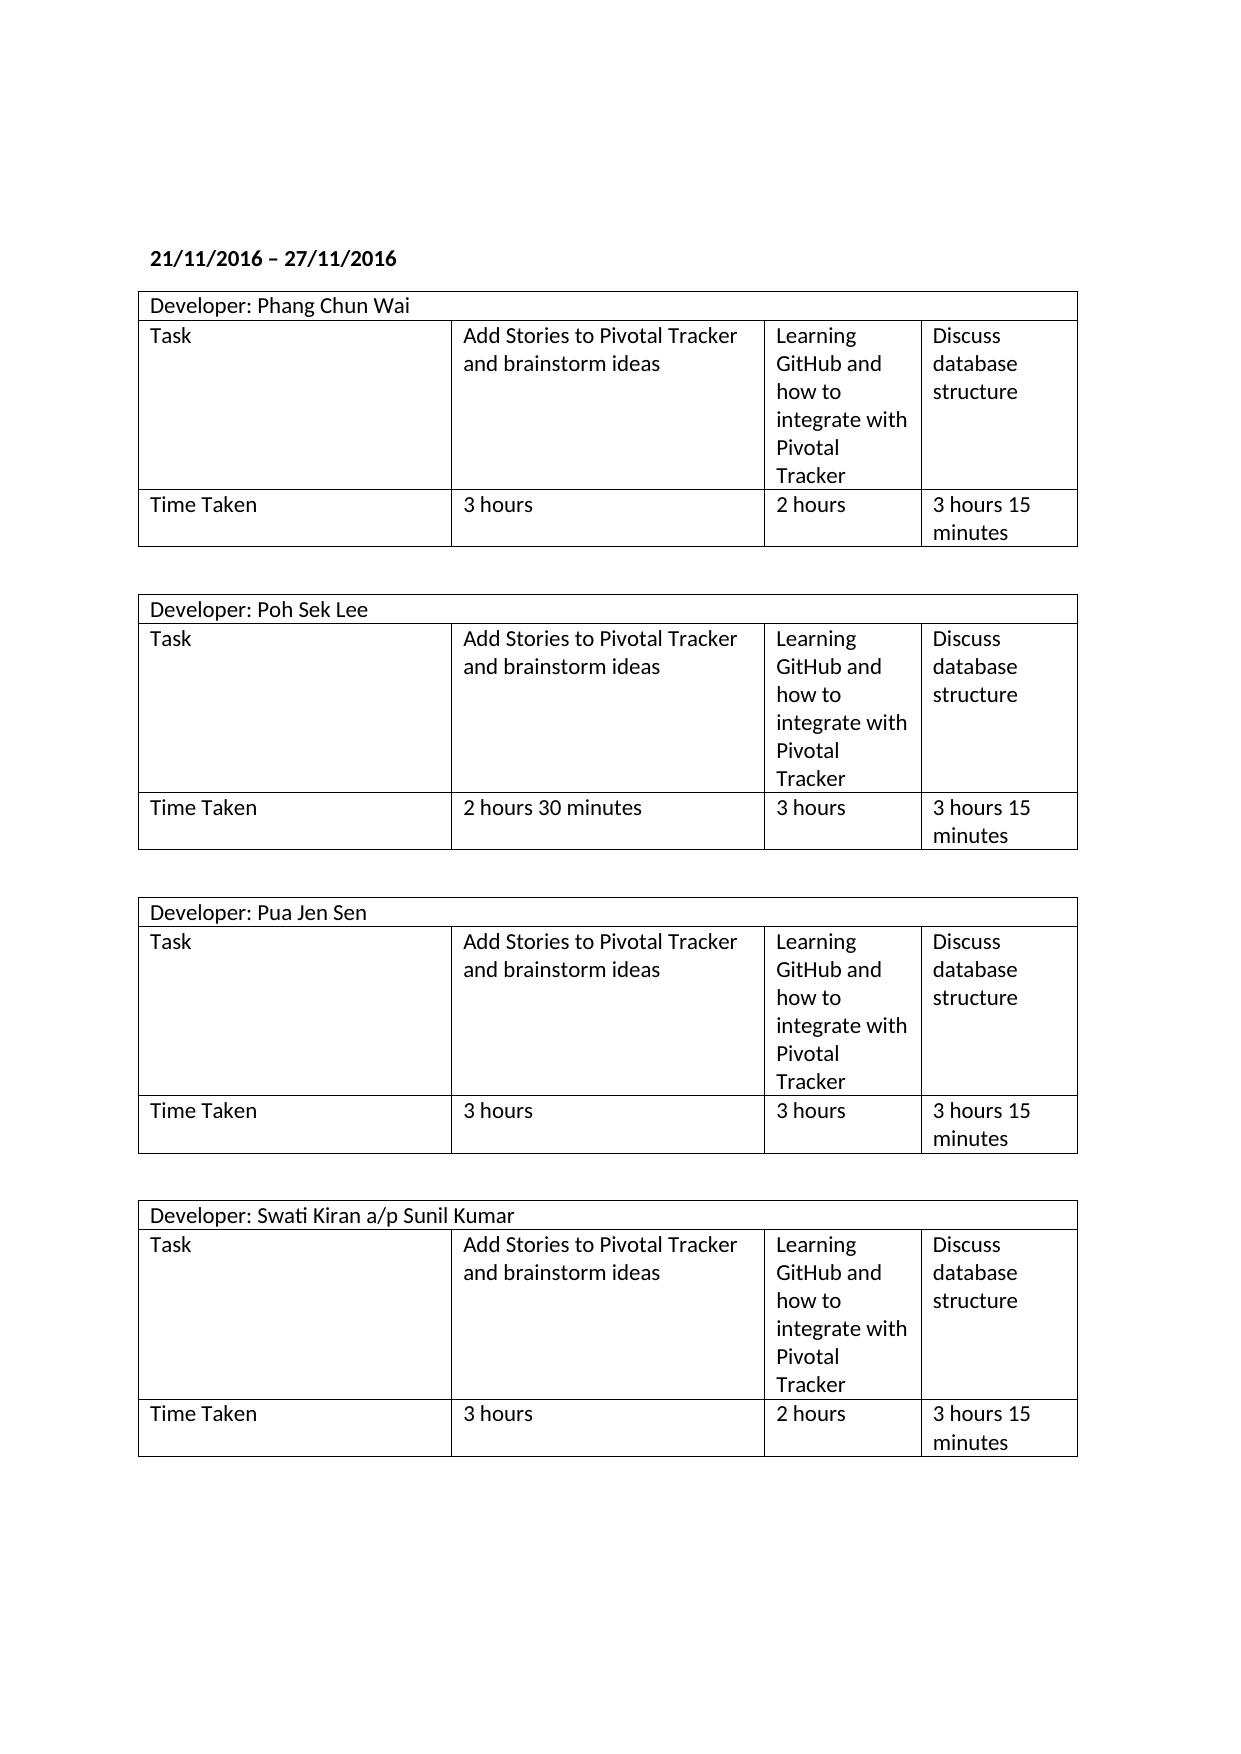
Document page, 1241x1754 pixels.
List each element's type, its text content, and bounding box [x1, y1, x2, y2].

table_cell Add Stories to Pivotal Tracker and brainstorm ideas [452, 927, 764, 1095]
table_cell Learning GitHub and how to integrate with Pivotal Tracker [765, 1230, 921, 1398]
table_header Developer: Swati Kiran a/p Sunil Kumar [139, 1201, 1077, 1229]
table_cell Task [139, 927, 451, 1095]
table_cell 3 hours [452, 1096, 764, 1152]
table_cell Learning GitHub and how to integrate with Pivotal Tracker [765, 321, 921, 489]
table_cell Time Taken [139, 490, 451, 546]
table_cell 3 hours 15 minutes [922, 490, 1077, 546]
table_cell Task [139, 321, 451, 489]
table_cell 2 hours 30 minutes [452, 793, 764, 849]
table_cell Discuss database structure [922, 927, 1077, 1095]
table_cell 3 hours 15 minutes [922, 1096, 1077, 1152]
table_cell 3 hours [452, 1400, 764, 1456]
table_cell 3 hours [765, 793, 921, 849]
table_cell Add Stories to Pivotal Tracker and brainstorm ideas [452, 1230, 764, 1398]
table_cell Discuss database structure [922, 1230, 1077, 1398]
table_header Developer: Phang Chun Wai [139, 292, 1077, 320]
table_cell Discuss database structure [922, 624, 1077, 792]
table_cell 3 hours 15 minutes [922, 1400, 1077, 1456]
table_cell Task [139, 1230, 451, 1398]
table_cell 2 hours [765, 1400, 921, 1456]
table_cell Time Taken [139, 1096, 451, 1152]
table_cell Add Stories to Pivotal Tracker and brainstorm ideas [452, 321, 764, 489]
table_cell 2 hours [765, 490, 921, 546]
table_cell 3 hours [765, 1096, 921, 1152]
table_cell Add Stories to Pivotal Tracker and brainstorm ideas [452, 624, 764, 792]
table_cell Discuss database structure [922, 321, 1077, 489]
table_cell Learning GitHub and how to integrate with Pivotal Tracker [765, 927, 921, 1095]
table_cell 3 hours [452, 490, 764, 546]
table_header Developer: Pua Jen Sen [139, 898, 1077, 926]
table_cell Time Taken [139, 1400, 451, 1456]
table_header Developer: Poh Sek Lee [139, 595, 1077, 623]
table_cell Time Taken [139, 793, 451, 849]
table_cell 3 hours 15 minutes [922, 793, 1077, 849]
text 21/11/2016 – 27/11/2016 [150, 244, 1090, 272]
table_cell Learning GitHub and how to integrate with Pivotal Tracker [765, 624, 921, 792]
table_cell Task [139, 624, 451, 792]
